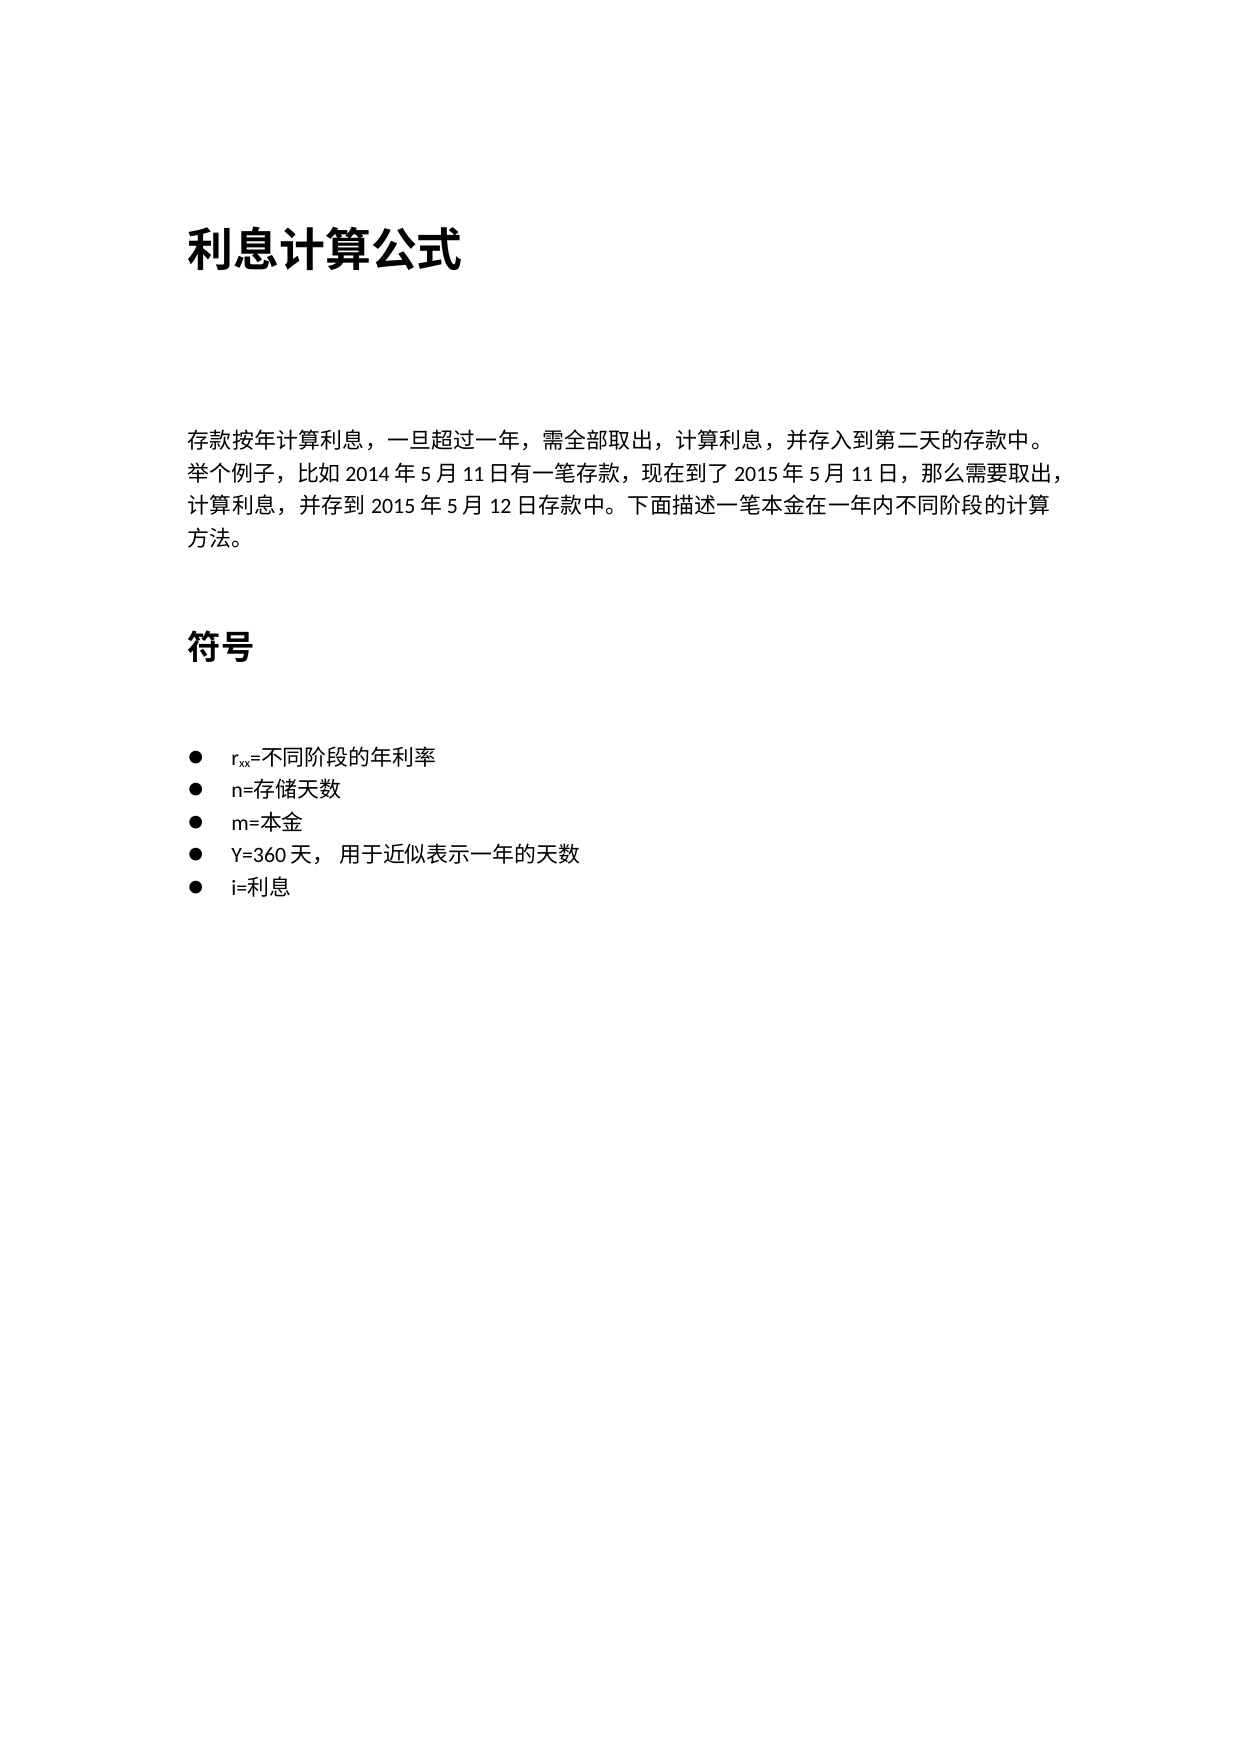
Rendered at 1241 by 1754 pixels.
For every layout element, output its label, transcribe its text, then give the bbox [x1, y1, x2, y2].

list rxx=不同阶段的年利率 [187, 739, 1053, 772]
text 存款按年计算利息，一旦超过一年，需全部取出，计算利息，并存入到第二天的存款中。举个例子，比如2014年5月11日有一笔存款，现在到了2015年5月11日，那么需要取出，计算利息，并存到2015年5月12日存款中。下面描述一笔本金在一年内不同阶段的计算方法。 [187, 423, 1053, 553]
subtitle 符号 [187, 612, 1053, 677]
list n=存储天数 [187, 772, 1053, 804]
subtitle 利息计算公式 [187, 197, 1053, 295]
list m=本金 [187, 804, 1053, 837]
list i=利息 [187, 869, 1053, 902]
list Y=360天， 用于近似表示一年的天数 [187, 837, 1053, 869]
